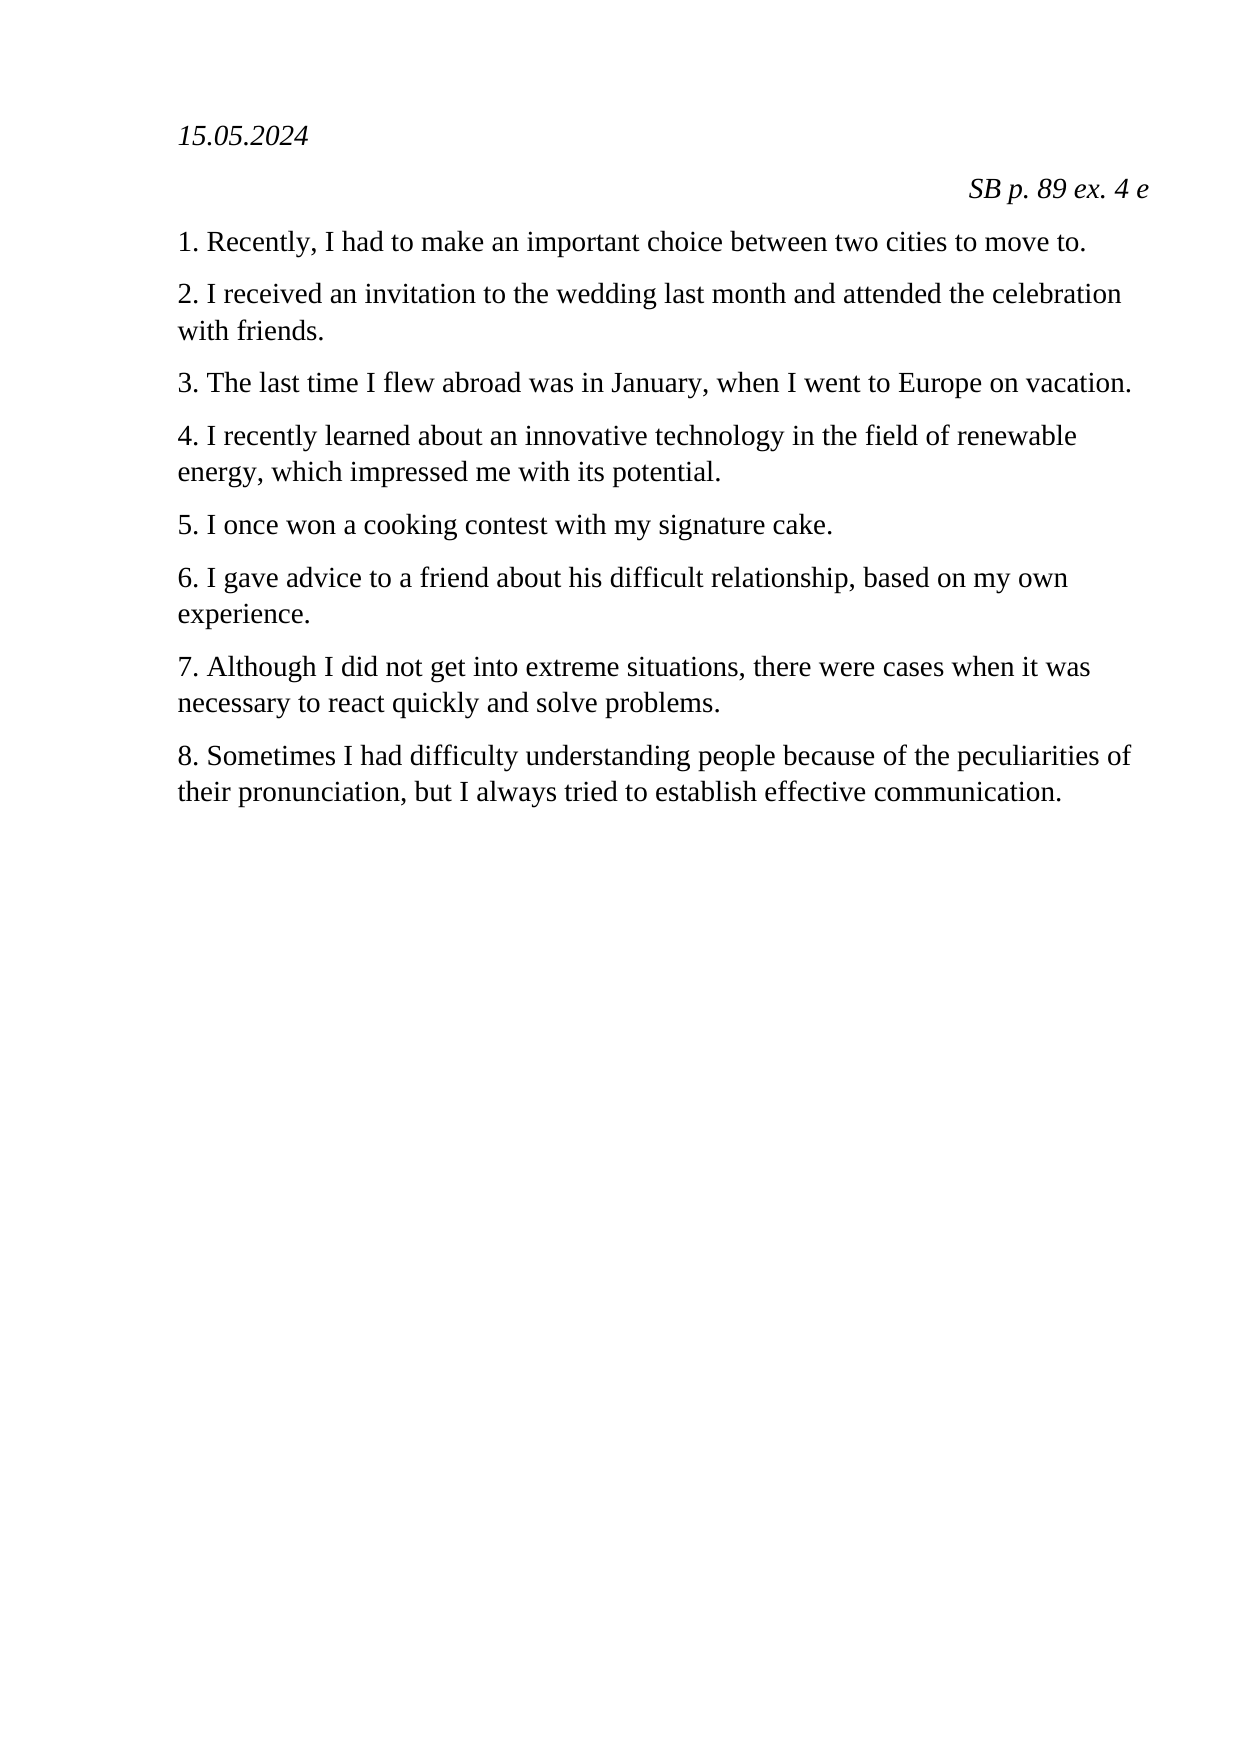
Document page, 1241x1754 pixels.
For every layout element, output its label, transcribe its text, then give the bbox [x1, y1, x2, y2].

text 5. I once won a cooking contest with my signature cake. [177, 507, 1152, 541]
text 3. The last time I flew abroad was in January, when I went to Europe on vacation. [177, 366, 1152, 399]
text 6. I gave advice to a friend about his difficult relationship, based on my own experience. [177, 560, 1152, 630]
text 4. I recently learned about an innovative technology in the field of renewable energy, which impressed me with its potential. [177, 418, 1152, 488]
text 15.05.2024 [177, 118, 1152, 152]
text 8. Sometimes I had difficulty understanding people because of the peculiarities of their pronunciation, but I always tried to establish effective communication. [177, 738, 1152, 808]
text 1. Recently, I had to make an important choice between two cities to move to. [177, 224, 1152, 257]
text 7. Although I did not get into extreme situations, there were cases when it was necessary to react quickly and solve problems. [177, 649, 1152, 719]
text SB p. 89 ex. 4 e [177, 171, 1152, 204]
text 2. I received an invitation to the wedding last month and attended the celebration with friends. [177, 277, 1152, 346]
